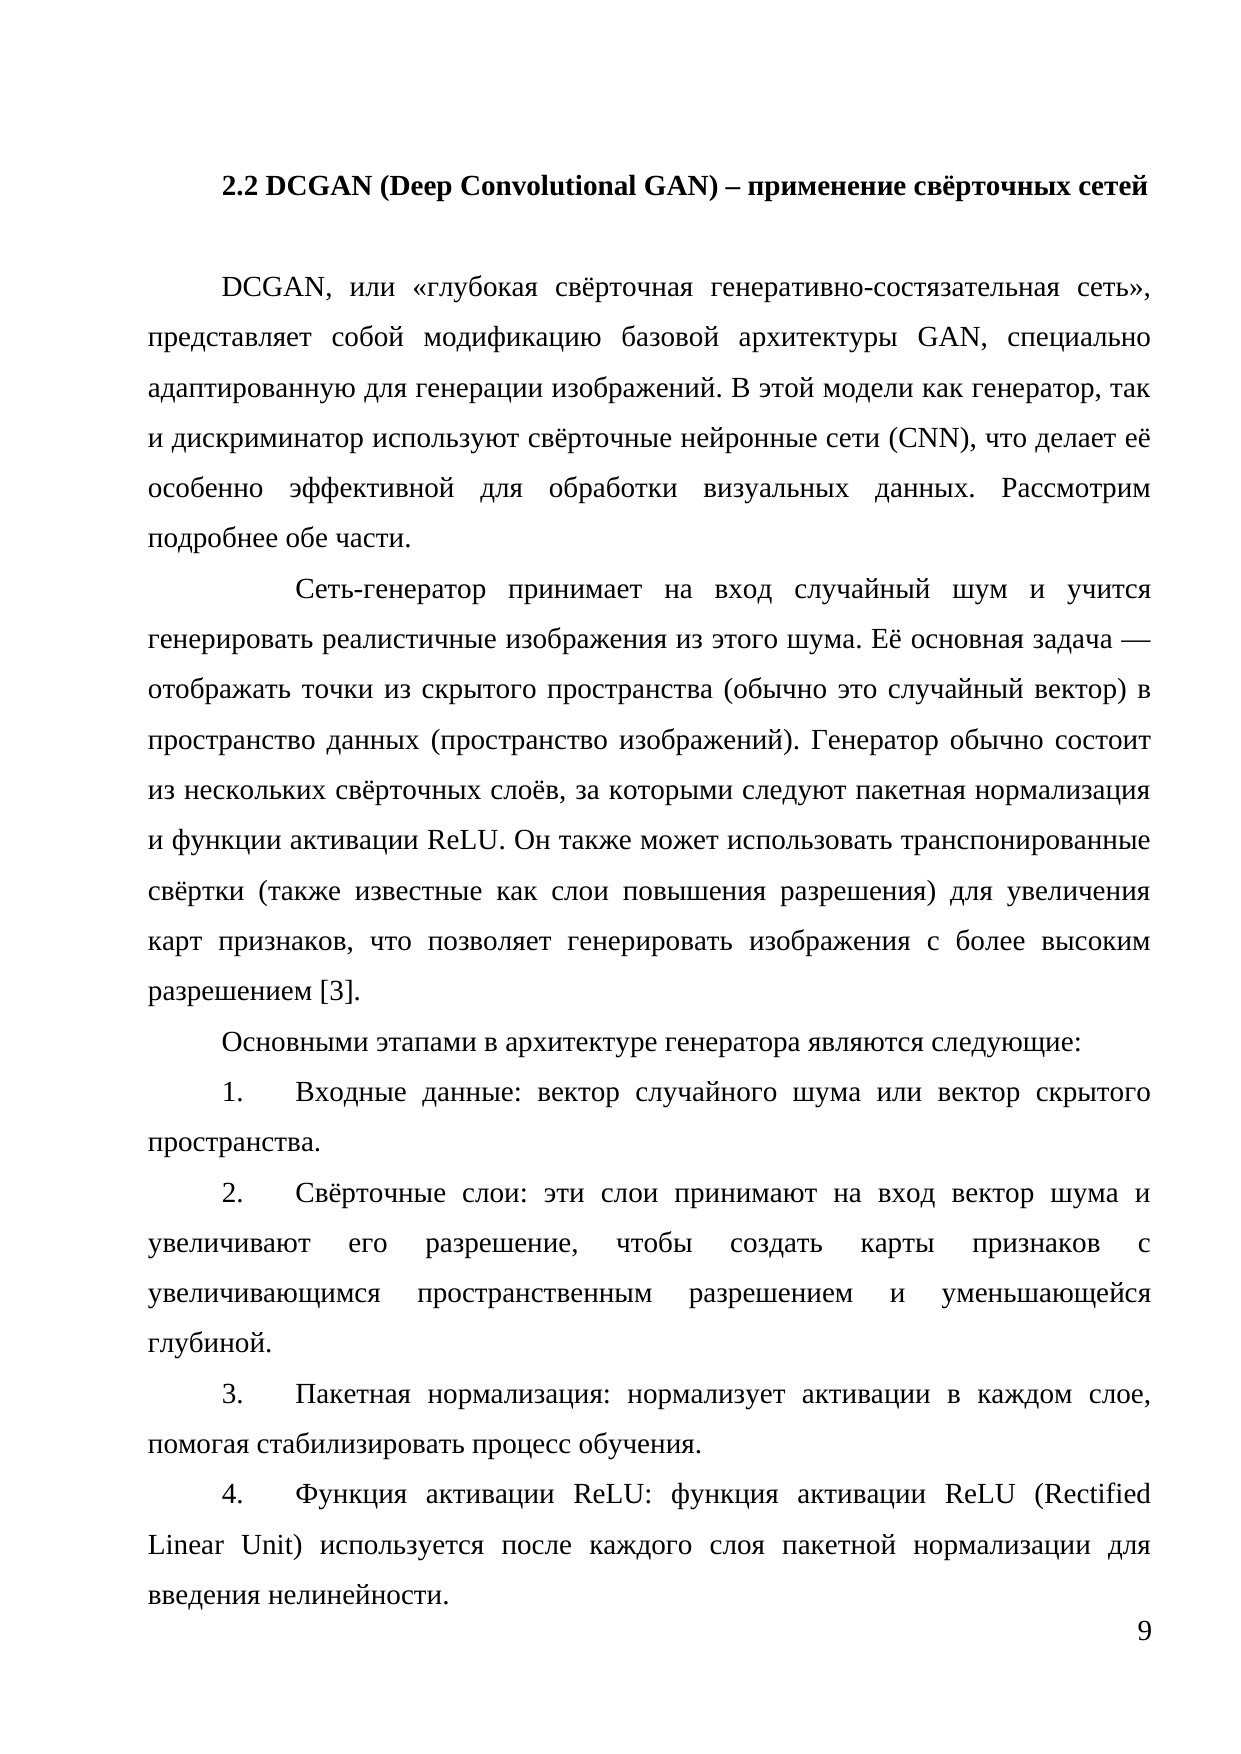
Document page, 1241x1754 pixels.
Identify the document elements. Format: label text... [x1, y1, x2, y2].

list Пакетная нормализация: нормализует активации в каждом слое, помогая стабилизировать процесс обучения. [148, 1376, 1152, 1460]
list Свёрточные слои: эти слои принимают на вход вектор шума и увеличивают его разрешение, чтобы создать карты признаков с увеличивающимся пространственным разрешением и уменьшающейся глубиной. [148, 1175, 1152, 1359]
text DCGAN, или «глубокая свёрточная генеративно-состязательная сеть», представляет собой модификацию базовой архитектуры GAN, специально адаптированную для генерации изображений. В этой модели как генератор, так и дискриминатор используют свёрточные нейронные сети (CNN), что делает её особенно эффективной для обработки визуальных данных. Рассмотрим подробнее обе части. [148, 269, 1152, 554]
text 2.2 DCGAN (Deep Convolutional GAN) – применение свёрточных сетей [148, 168, 1152, 202]
list Функция активации ReLU: функция активации ReLU (Rectified Linear Unit) используется после каждого слоя пакетной нормализации для введения нелинейности. [148, 1477, 1152, 1611]
list Входные данные: вектор случайного шума или вектор скрытого пространства. [148, 1074, 1152, 1158]
text Основными этапами в архитектуре генератора являются следующие: [148, 1024, 1152, 1057]
text Сеть-генератор принимает на вход случайный шум и учится генерировать реалистичные изображения из этого шума. Её основная задача — отображать точки из скрытого пространства (обычно это случайный вектор) в пространство данных (пространство изображений). Генератор обычно состоит из нескольких свёрточных слоёв, за которыми следуют пакетная нормализация и функции активации ReLU. Он также может использовать транспонированные свёртки (также известные как слои повышения разрешения) для увеличения карт признаков, что позволяет генерировать изображения с более высоким разрешением [3]. [148, 571, 1152, 1007]
